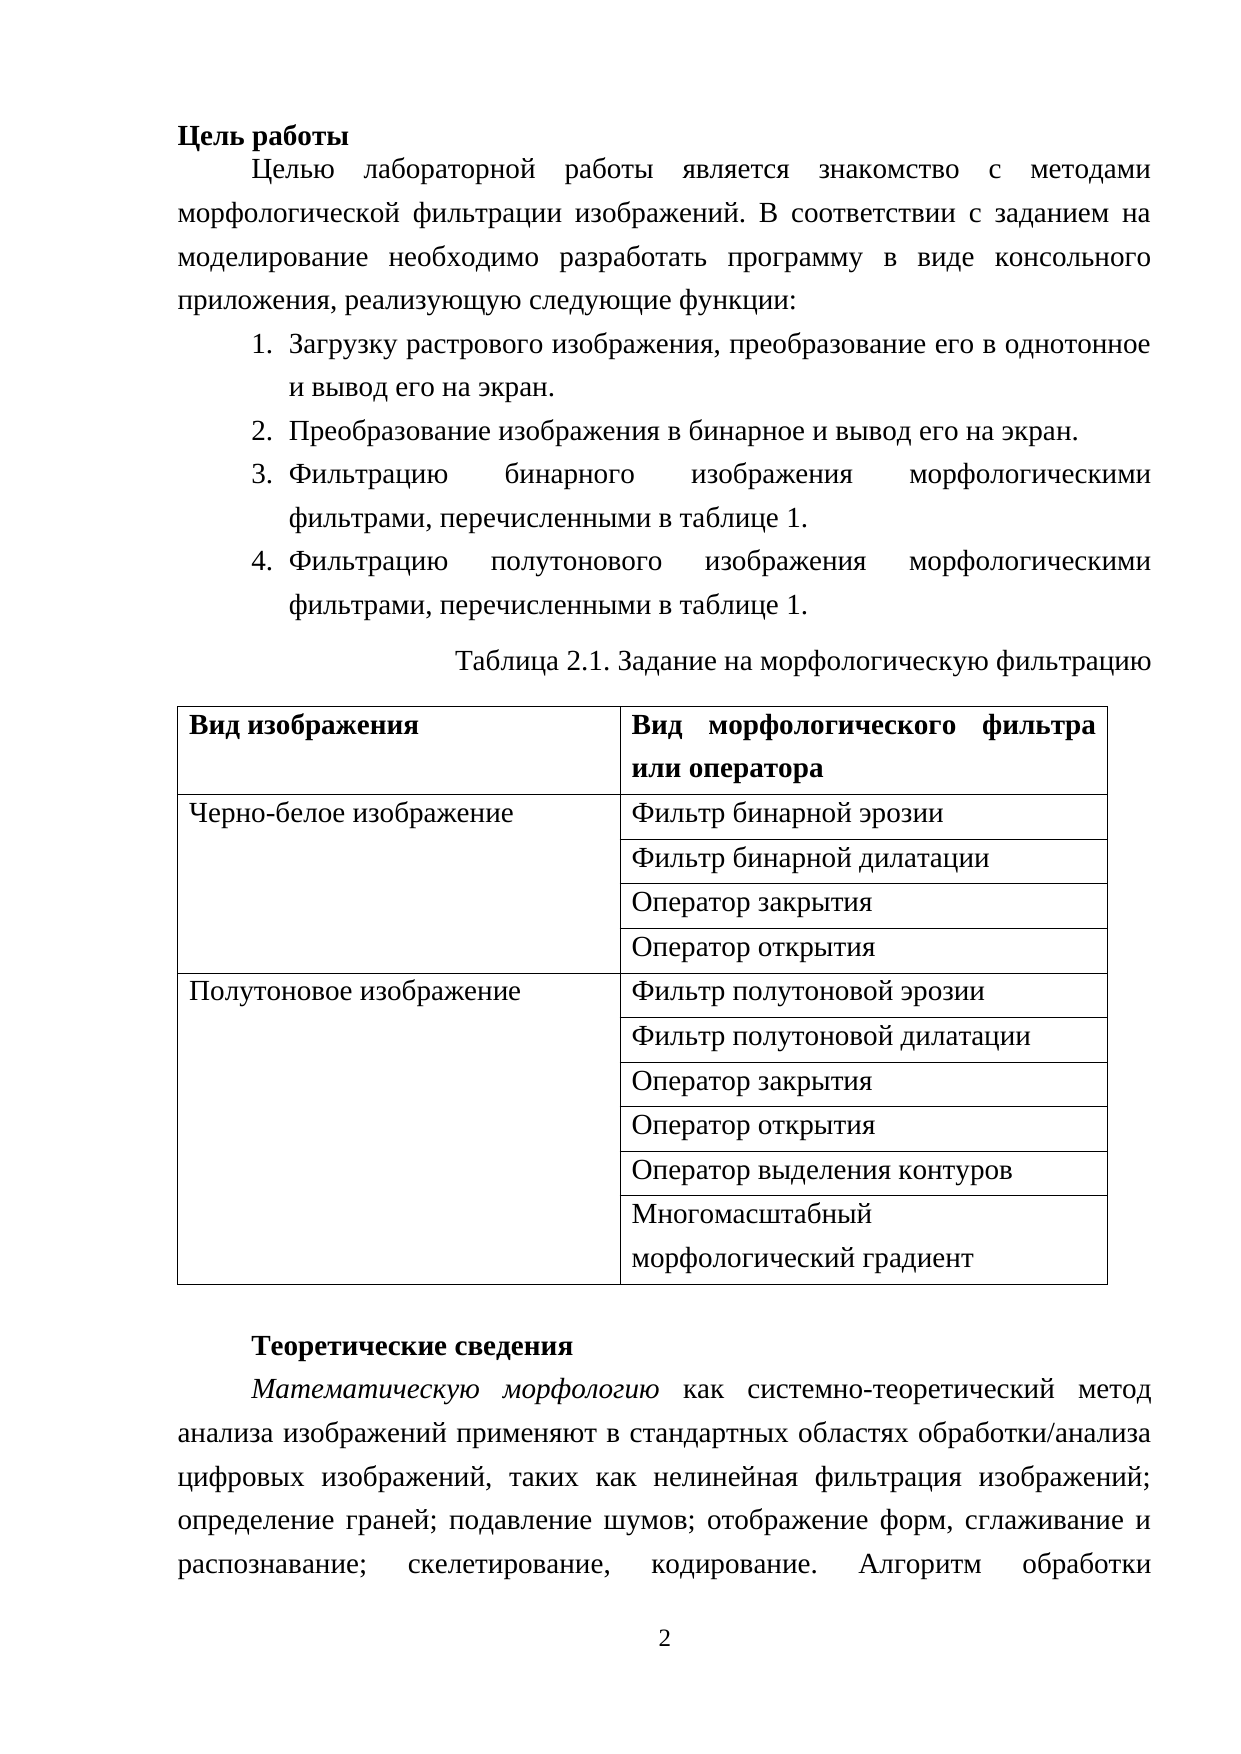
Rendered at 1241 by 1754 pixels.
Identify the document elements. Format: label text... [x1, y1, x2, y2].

text Цель работы [177, 118, 1152, 152]
table_cell Черно-белое изображение [178, 795, 620, 972]
table_cell Оператор открытия [621, 929, 1107, 972]
table_cell Фильтр бинарной эрозии [621, 795, 1107, 839]
table_cell Многомасштабный морфологический градиент [621, 1196, 1107, 1283]
list Загрузку растрового изображения, преобразование его в однотонное и вывод его на экран. [251, 326, 1152, 403]
table_header Вид морфологического фильтра или оператора [621, 707, 1107, 794]
text Таблица 2.1. Задание на морфологическую фильтрацию [177, 643, 1152, 677]
text Теоретические сведения [177, 1328, 1152, 1362]
list Фильтрацию бинарного изображения морфологическими фильтрами, перечисленными в таблице 1. [251, 456, 1152, 533]
table_cell Фильтр полутоновой дилатации [621, 1018, 1107, 1062]
table_cell Оператор закрытия [621, 1063, 1107, 1106]
text Целью лабораторной работы является знакомство с методами морфологической фильтрации изображений. В соответствии с заданием на моделирование необходимо разработать программу в виде консольного приложения, реализующую следующие функции: [177, 152, 1152, 316]
list Преобразование изображения в бинарное и вывод его на экран. [251, 413, 1152, 446]
table_header Вид изображения [178, 707, 620, 794]
table_cell Оператор выделения контуров [621, 1152, 1107, 1195]
list Фильтрацию полутонового изображения морфологическими фильтрами, перечисленными в таблице 1. [251, 543, 1152, 621]
table_cell Оператор открытия [621, 1107, 1107, 1151]
table_cell Фильтр бинарной дилатации [621, 840, 1107, 883]
table_cell Оператор закрытия [621, 884, 1107, 928]
table_cell Полутоновое изображение [178, 974, 620, 1283]
table_cell Фильтр полутоновой эрозии [621, 974, 1107, 1017]
